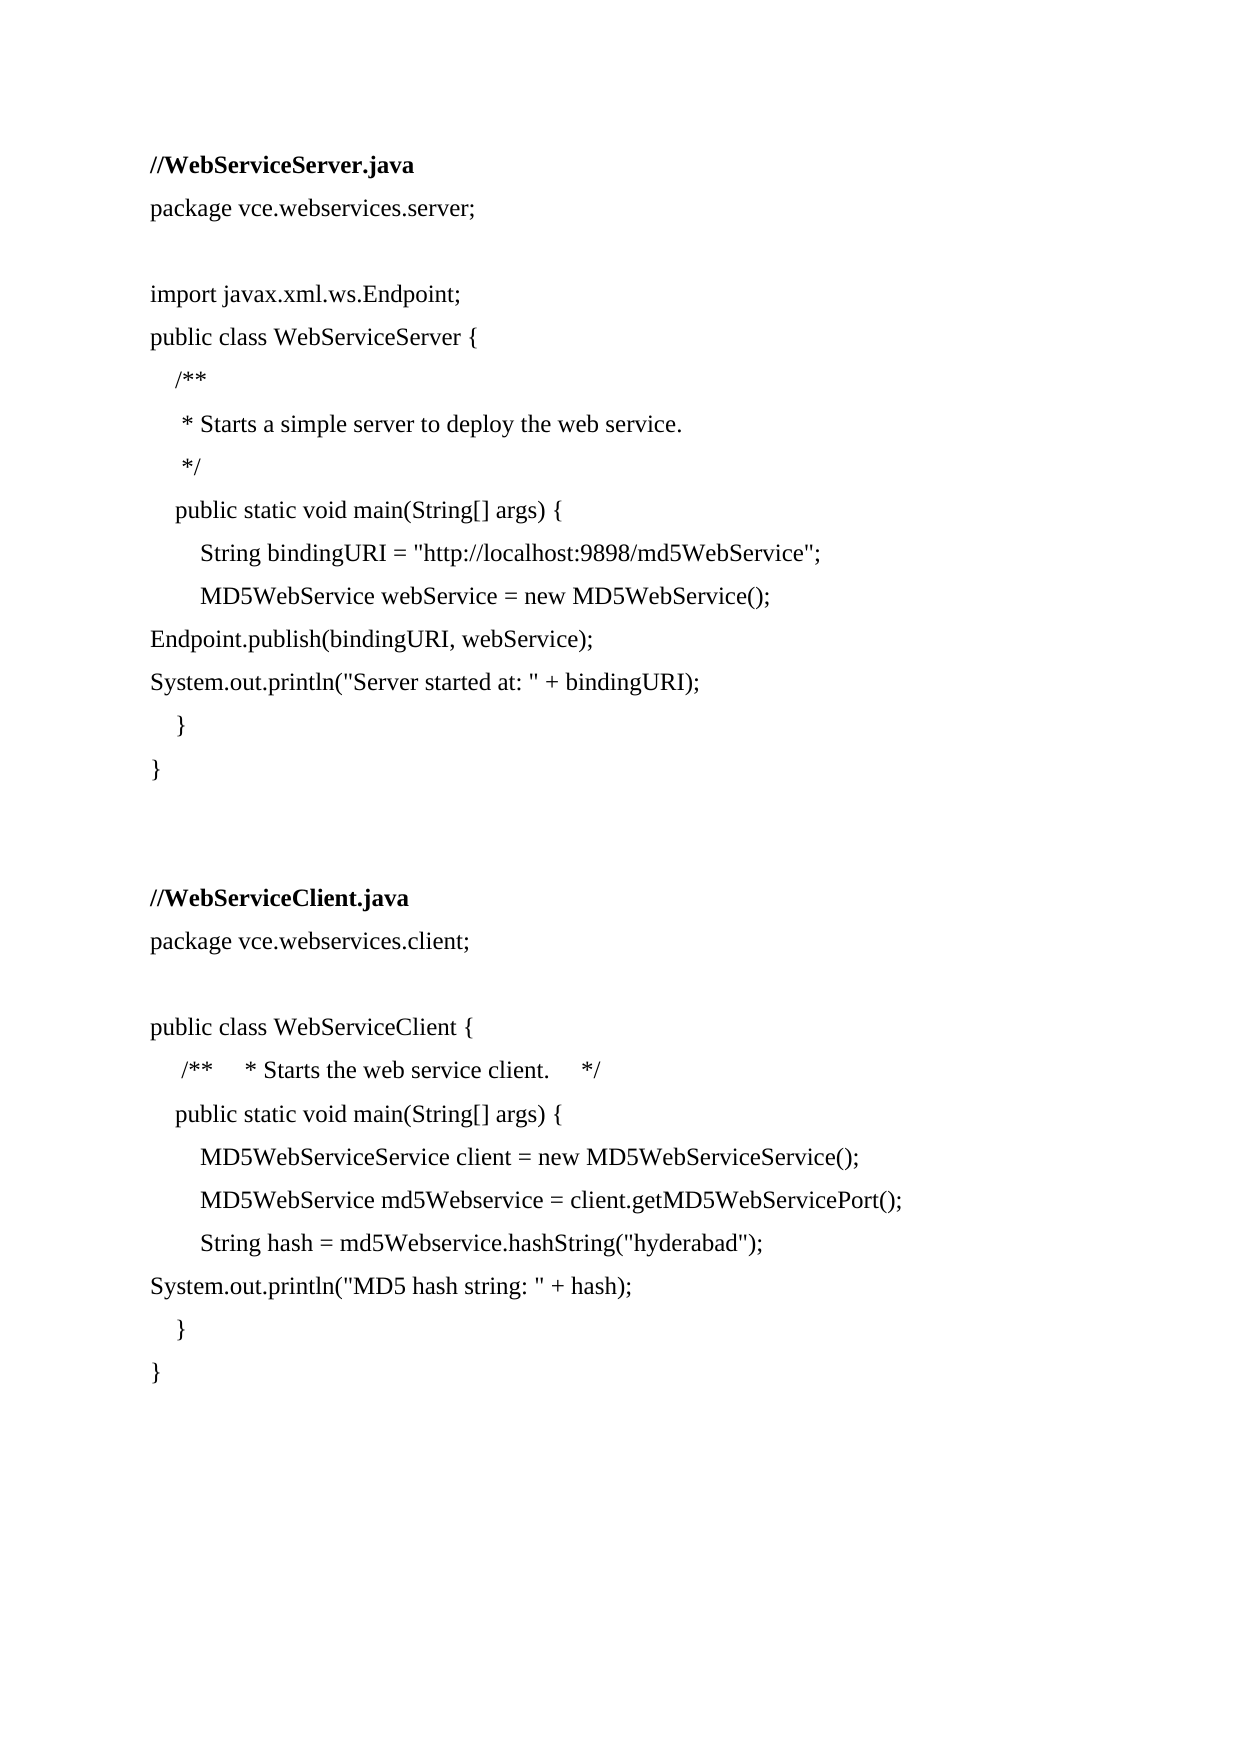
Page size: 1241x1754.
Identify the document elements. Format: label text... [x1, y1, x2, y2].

text public class WebServiceClient { [150, 1012, 1090, 1041]
text String hash = md5Webservice.hashString("hyderabad"); [150, 1228, 1090, 1257]
text //WebServiceClient.java [150, 883, 1090, 912]
text } [150, 711, 1090, 739]
text System.out.println("MD5 hash string: " + hash); [150, 1271, 1090, 1300]
text //WebServiceServer.java [150, 150, 1090, 179]
text /** * Starts the web service client. */ [150, 1056, 1090, 1084]
text MD5WebService md5Webservice = client.getMD5WebServicePort(); [150, 1185, 1090, 1214]
text /** [150, 366, 1090, 394]
text MD5WebServiceService client = new MD5WebServiceService(); [150, 1142, 1090, 1171]
text MD5WebService webService = new MD5WebService(); [150, 581, 1090, 610]
text } [150, 1357, 1090, 1386]
text } [150, 754, 1090, 782]
text public class WebServiceServer { [150, 322, 1090, 351]
text System.out.println("Server started at: " + bindingURI); [150, 667, 1090, 696]
text * Starts a simple server to deploy the web service. [150, 409, 1090, 437]
text package vce.webservices.server; [150, 193, 1090, 222]
text Endpoint.publish(bindingURI, webService); [150, 624, 1090, 653]
text String bindingURI = "http://localhost:9898/md5WebService"; [150, 538, 1090, 567]
text } [150, 1314, 1090, 1343]
text public static void main(String[] args) { [150, 1099, 1090, 1127]
text import javax.xml.ws.Endpoint; [150, 279, 1090, 308]
text */ [150, 452, 1090, 481]
text package vce.webservices.client; [150, 926, 1090, 955]
text public static void main(String[] args) { [150, 495, 1090, 524]
